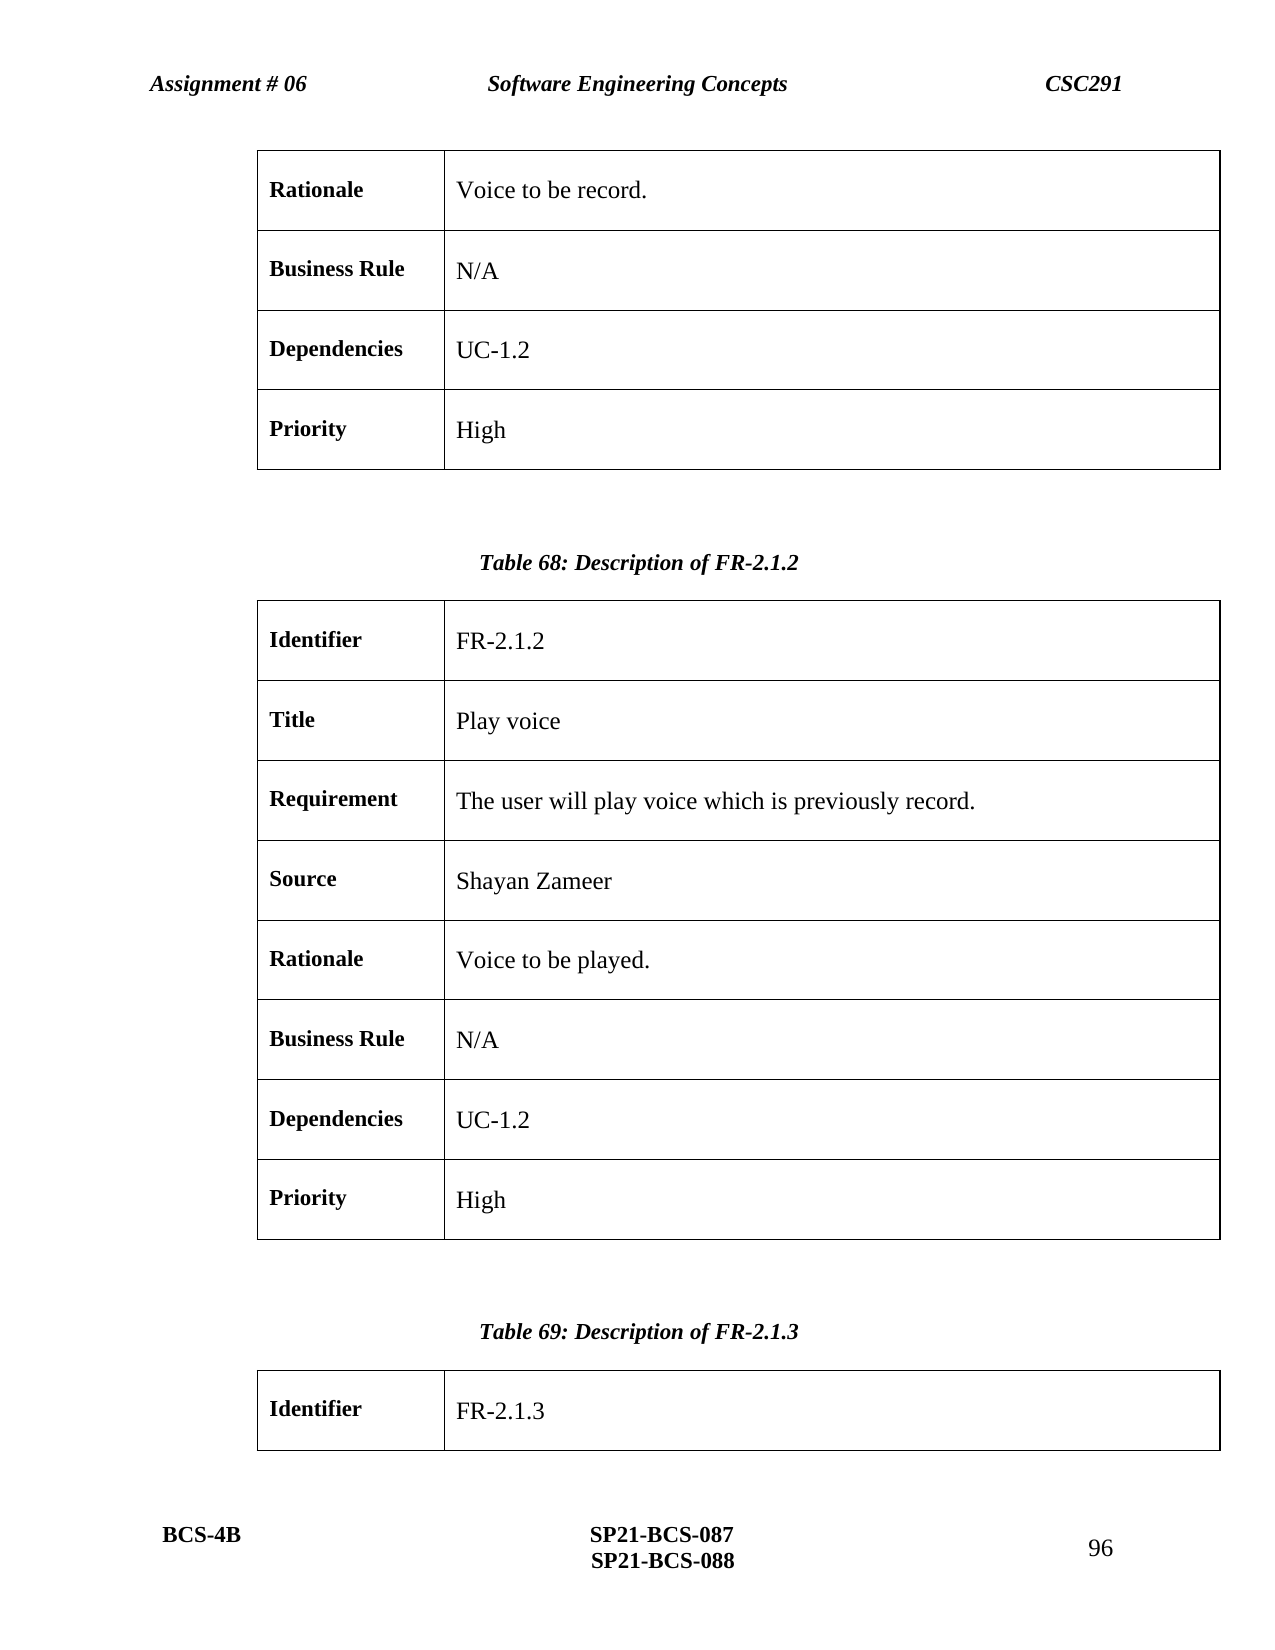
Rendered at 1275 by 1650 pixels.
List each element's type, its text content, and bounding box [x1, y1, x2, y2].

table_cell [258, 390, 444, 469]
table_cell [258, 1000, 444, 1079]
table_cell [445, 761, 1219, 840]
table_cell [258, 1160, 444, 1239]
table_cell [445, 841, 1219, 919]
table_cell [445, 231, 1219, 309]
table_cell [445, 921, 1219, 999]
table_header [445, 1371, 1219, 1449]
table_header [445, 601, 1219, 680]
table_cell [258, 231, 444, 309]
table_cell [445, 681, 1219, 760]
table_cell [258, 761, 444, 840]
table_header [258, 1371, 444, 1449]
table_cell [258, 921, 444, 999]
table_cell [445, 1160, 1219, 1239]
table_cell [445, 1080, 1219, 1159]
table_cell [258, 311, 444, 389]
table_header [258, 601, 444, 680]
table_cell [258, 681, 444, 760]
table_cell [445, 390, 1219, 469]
text Table 68: Description of FR-2.1.2 [154, 549, 1125, 575]
table_cell Rationale [258, 151, 444, 230]
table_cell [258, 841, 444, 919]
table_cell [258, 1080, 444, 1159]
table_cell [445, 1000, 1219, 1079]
table_cell Voice to be record. [445, 151, 1219, 230]
text Table 69: Description of FR-2.1.3 [154, 1318, 1125, 1345]
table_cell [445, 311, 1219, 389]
